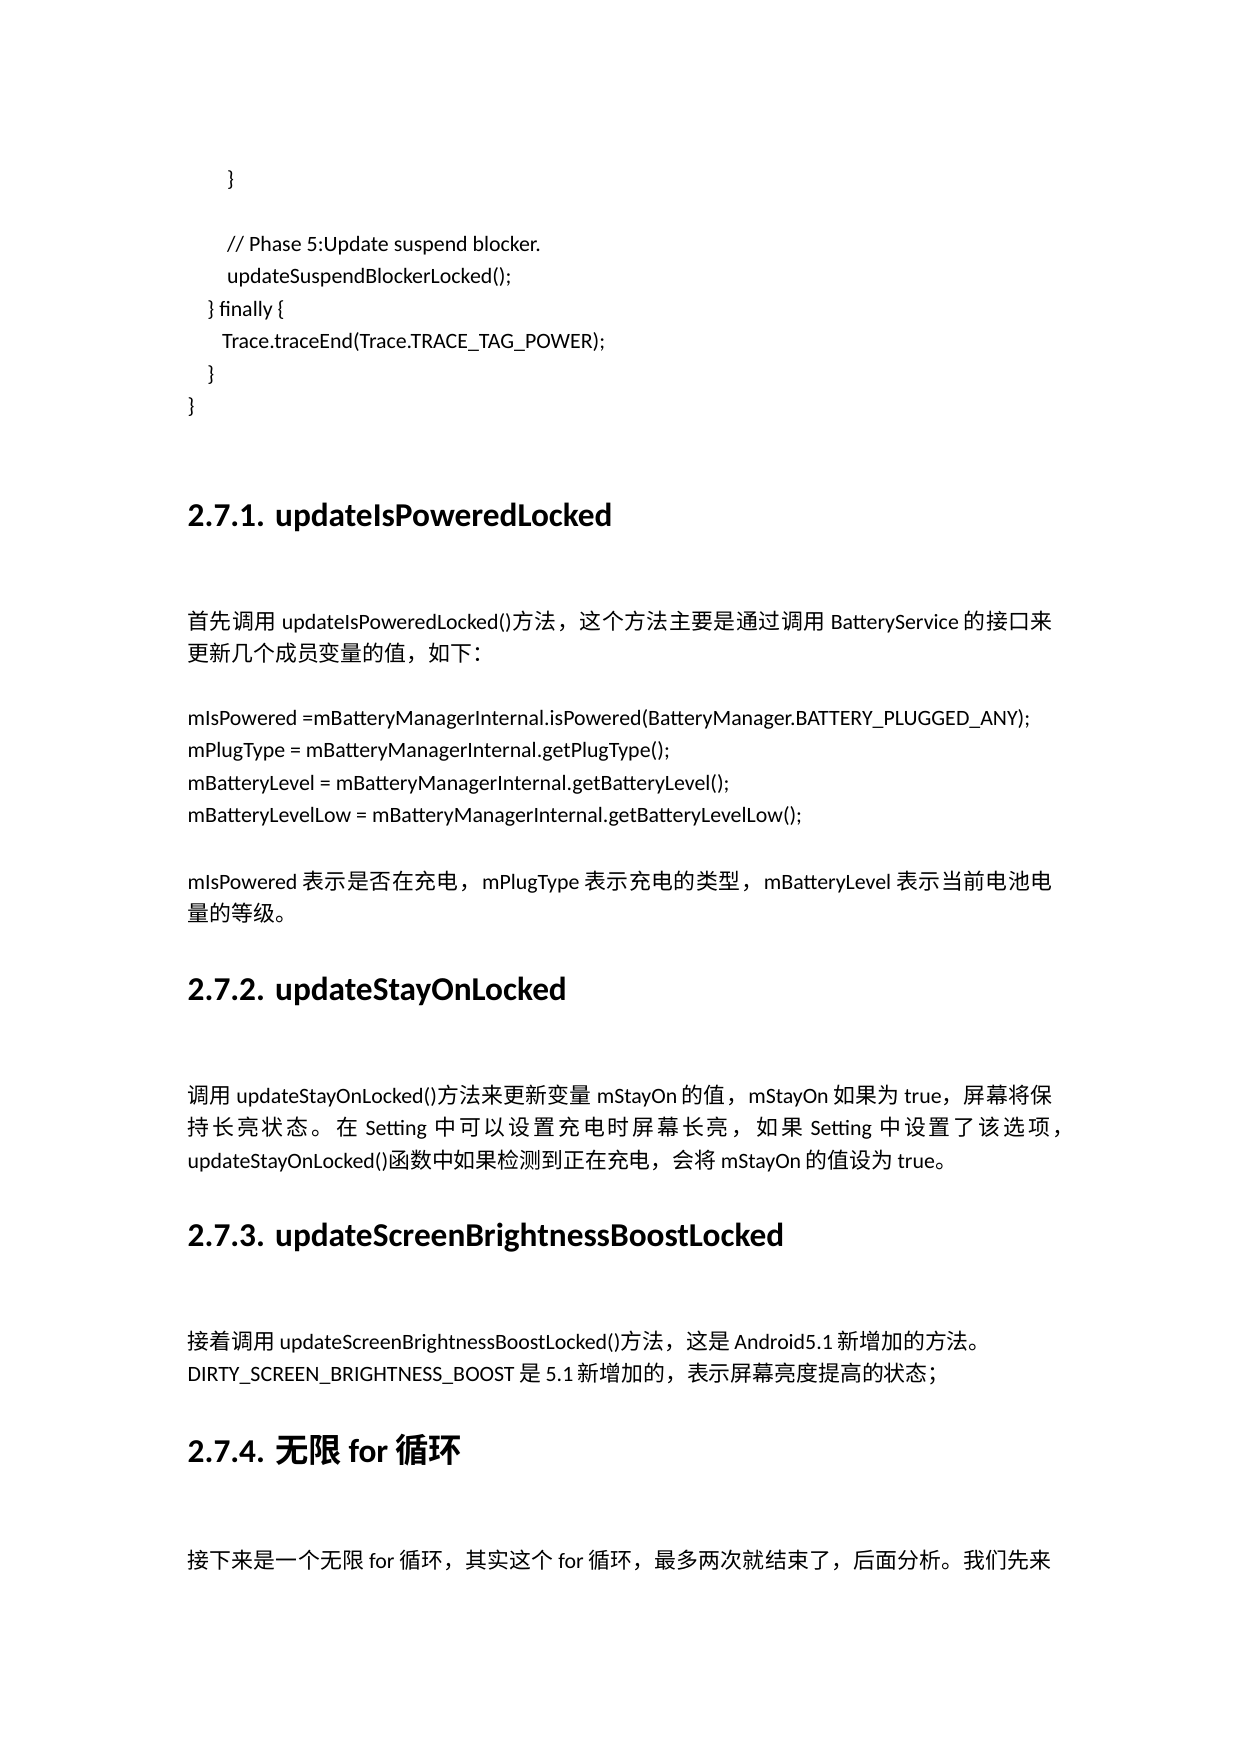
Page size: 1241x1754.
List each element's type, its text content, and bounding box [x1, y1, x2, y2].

text 首先调用updateIsPoweredLocked()方法，这个方法主要是通过调用BatteryService的接口来更新几个成员变量的值，如下： [187, 603, 1053, 668]
text } [187, 162, 1053, 194]
subtitle 无限for循环 [187, 1416, 1053, 1481]
text // Phase 5:Update suspend blocker. [187, 227, 1053, 259]
subtitle updateIsPoweredLocked [187, 482, 1053, 547]
text 接着调用updateScreenBrightnessBoostLocked()方法，这是Android5.1新增加的方法。 [187, 1323, 1053, 1356]
text Trace.traceEnd(Trace.TRACE_TAG_POWER); [187, 324, 1053, 357]
text mPlugType = mBatteryManagerInternal.getPlugType(); [187, 733, 1053, 766]
text mBatteryLevel = mBatteryManagerInternal.getBatteryLevel(); [187, 766, 1053, 798]
text } finally { [187, 292, 1053, 324]
subtitle updateScreenBrightnessBoostLocked [187, 1202, 1053, 1267]
text } [187, 389, 1053, 422]
text mIsPowered =mBatteryManagerInternal.isPowered(BatteryManager.BATTERY_PLUGGED_ANY); [187, 701, 1053, 733]
text updateSuspendBlockerLocked(); [187, 259, 1053, 292]
text 调用updateStayOnLocked()方法来更新变量mStayOn的值，mStayOn如果为true，屏幕将保持长亮状态。在Setting中可以设置充电时屏幕长亮，如果Setting中设置了该选项，updateStayOnLocked()函数中如果检测到正在充电，会将mStayOn的值设为true。 [187, 1077, 1053, 1175]
subtitle updateStayOnLocked [187, 955, 1053, 1020]
text } [187, 357, 1053, 389]
text DIRTY_SCREEN_BRIGHTNESS_BOOST是5.1新增加的，表示屏幕亮度提高的状态； [187, 1356, 1053, 1388]
text mIsPowered表示是否在充电，mPlugType表示充电的类型，mBatteryLevel表示当前电池电量的等级。 [187, 863, 1053, 928]
text mBatteryLevelLow = mBatteryManagerInternal.getBatteryLevelLow(); [187, 798, 1053, 831]
